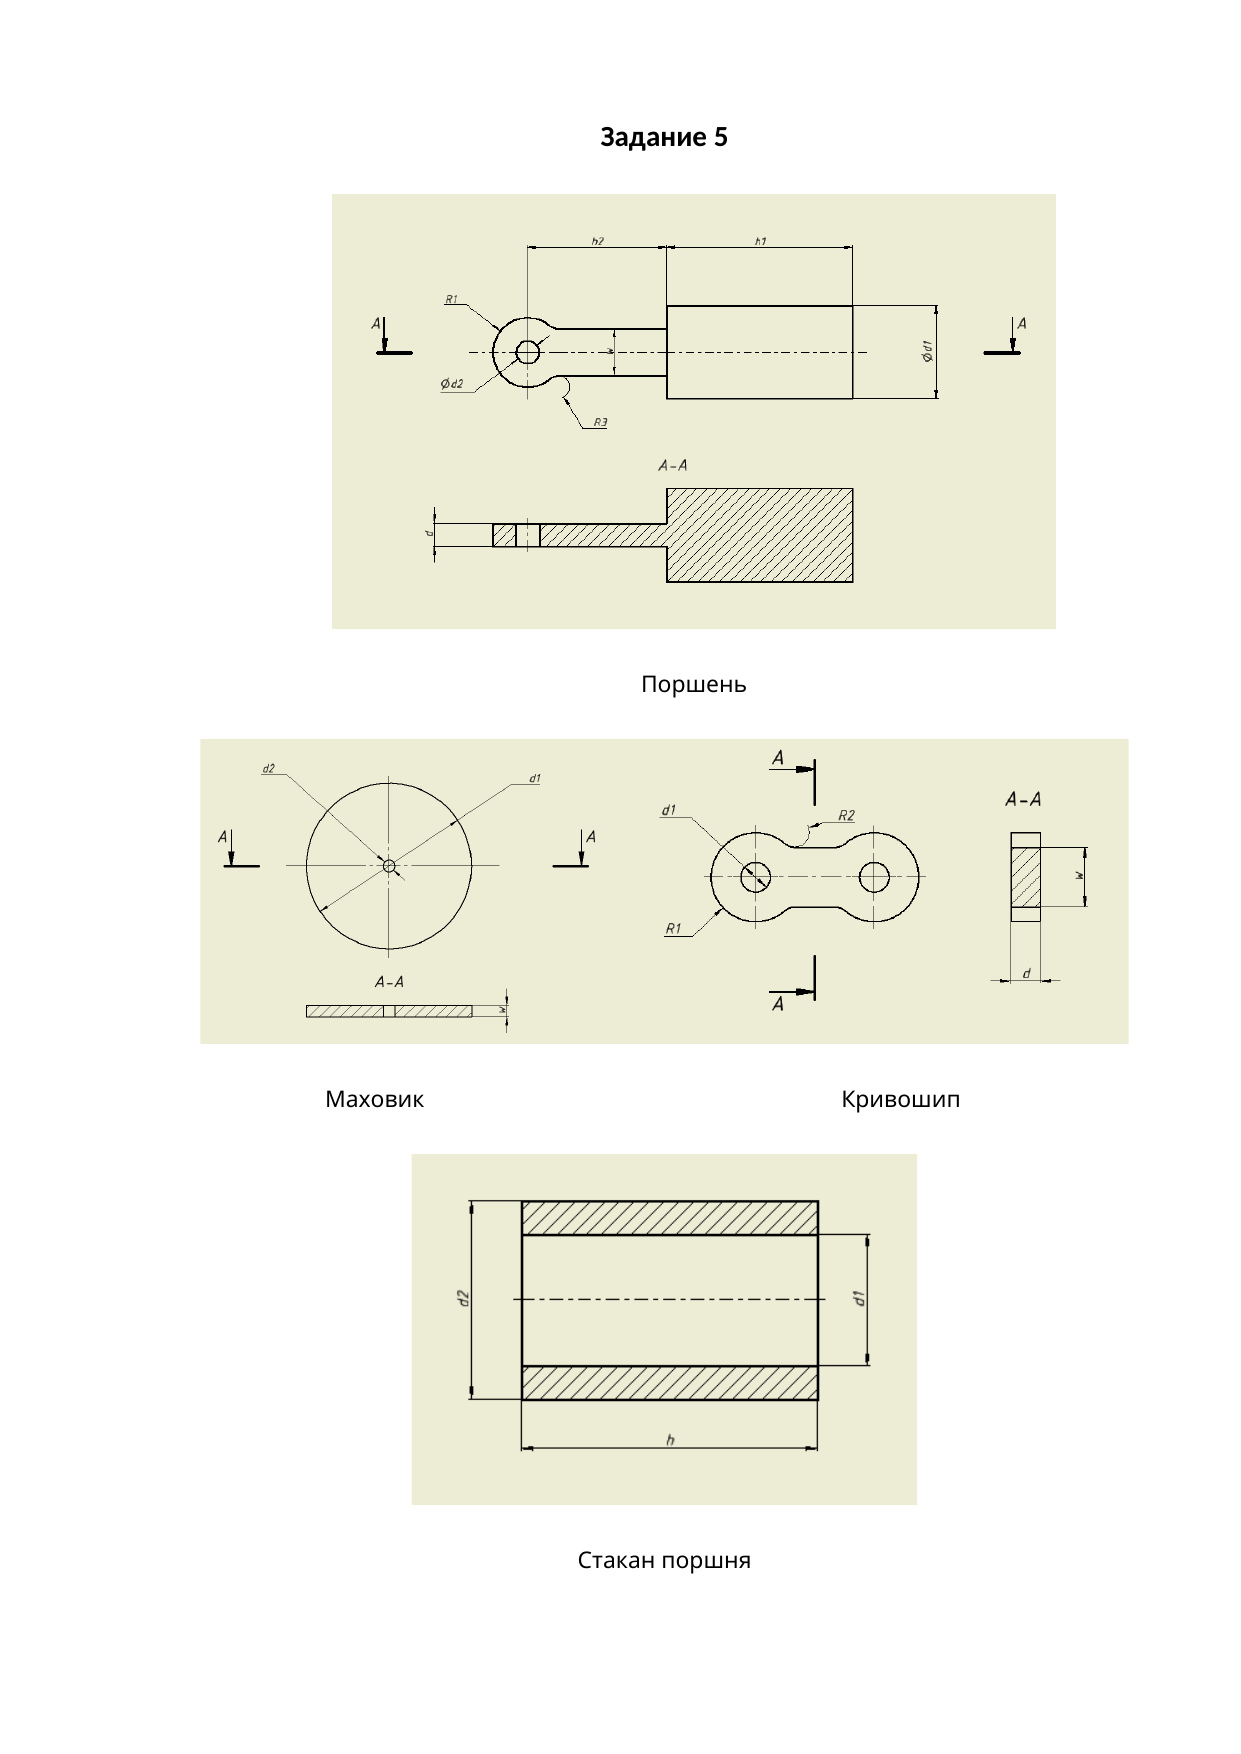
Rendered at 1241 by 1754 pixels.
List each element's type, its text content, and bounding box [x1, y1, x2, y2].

text Поршень [177, 668, 1152, 699]
picture [332, 194, 1056, 629]
text Стакан поршня [177, 1544, 1152, 1575]
text Маховик Кривошип [177, 1083, 1152, 1114]
picture [411, 1154, 918, 1505]
text Задание 5 [177, 118, 1152, 154]
picture [200, 739, 1129, 1044]
